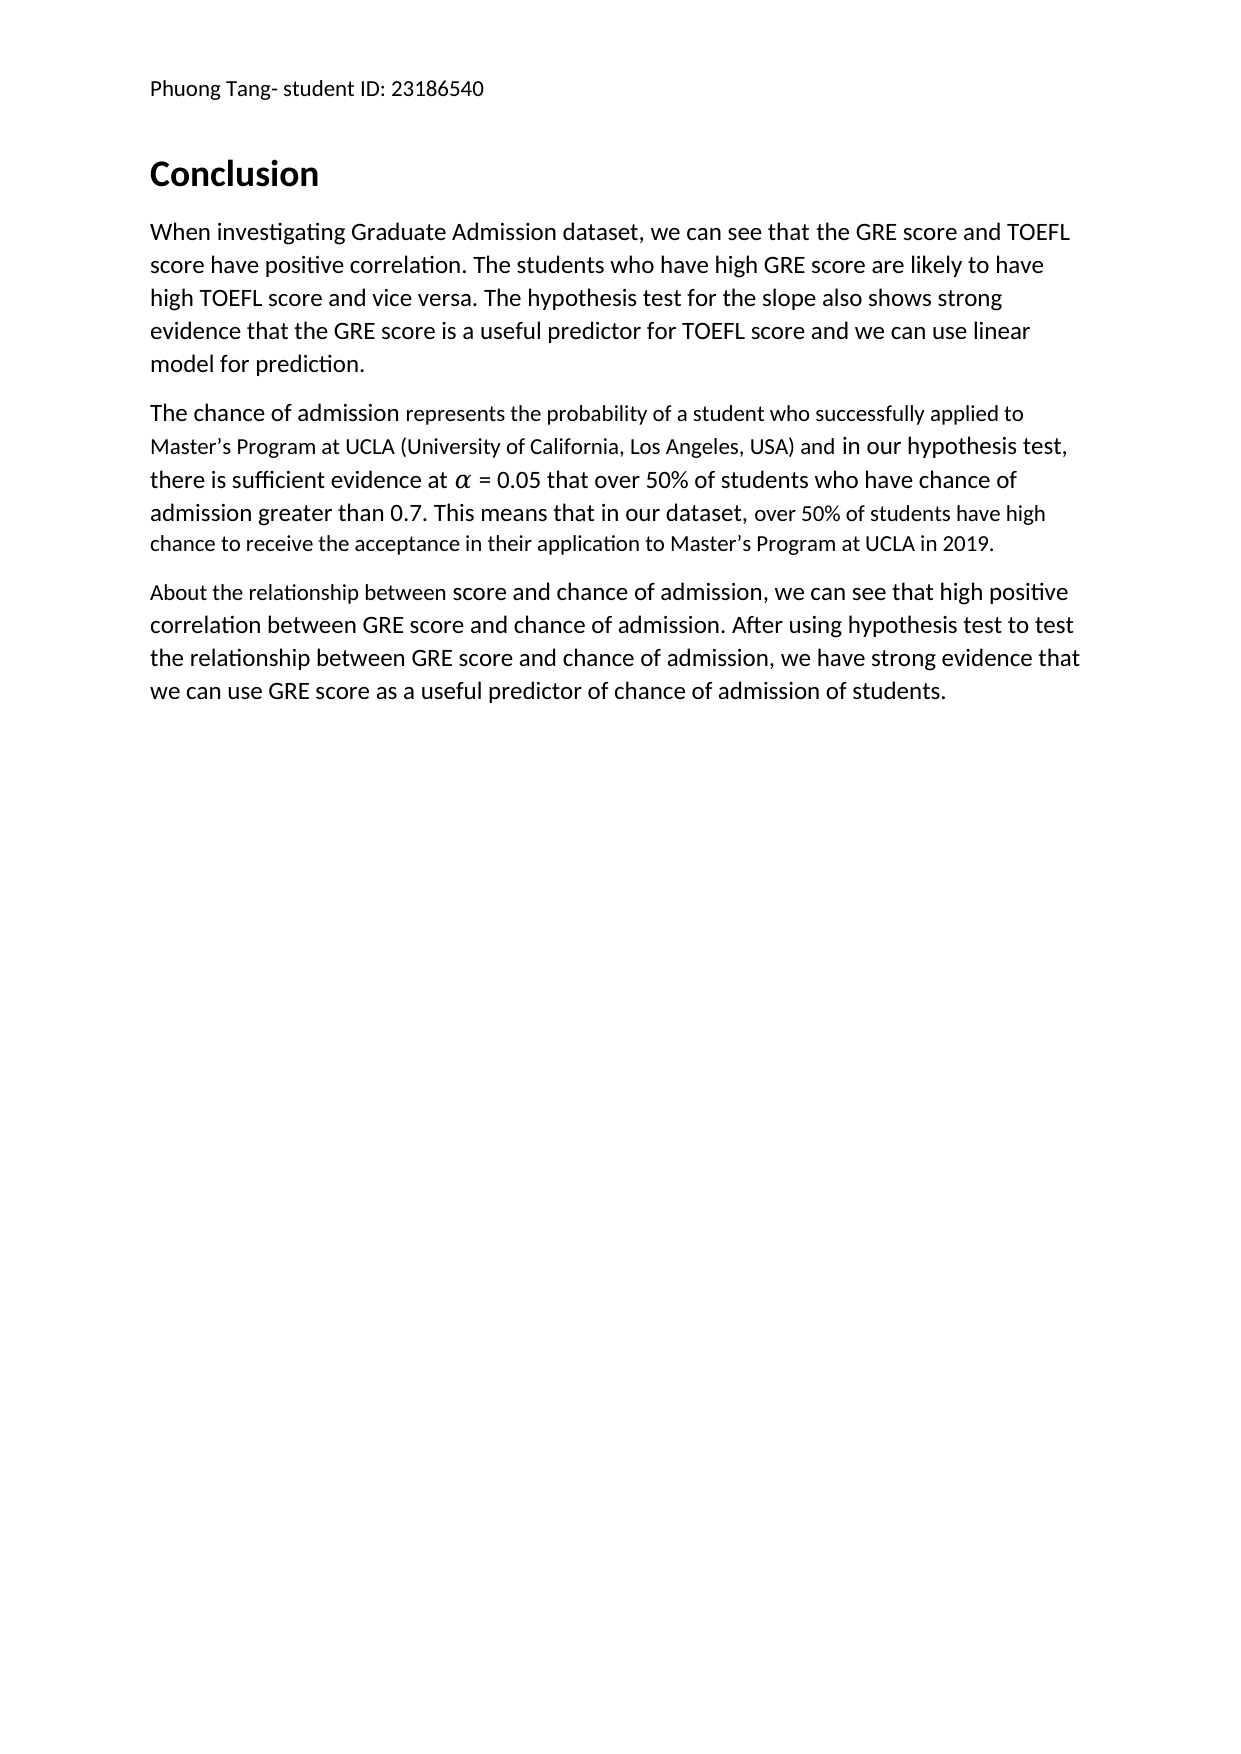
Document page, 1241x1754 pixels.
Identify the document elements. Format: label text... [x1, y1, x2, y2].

text The chance of admission represents the probability of a student who successfully applied to Master’s Program at UCLA (University of California, Los Angeles, USA) and in our hypothesis test, there is sufficient evidence at 𝛼 = 0.05 that over 50% of students who have chance of admission greater than 0.7. This means that in our dataset, over 50% of students have high chance to receive the acceptance in their application to Master’s Program at UCLA in 2019. [150, 397, 1090, 557]
text Conclusion [150, 150, 1090, 196]
text About the relationship between score and chance of admission, we can see that high positive correlation between GRE score and chance of admission. After using hypothesis test to test the relationship between GRE score and chance of admission, we have strong evidence that we can use GRE score as a useful predictor of chance of admission of students. [150, 576, 1090, 706]
text When investigating Graduate Admission dataset, we can see that the GRE score and TOEFL score have positive correlation. The students who have high GRE score are likely to have high TOEFL score and vice versa. The hypothesis test for the slope also shows strong evidence that the GRE score is a useful predictor for TOEFL score and we can use linear model for prediction. [150, 216, 1090, 378]
